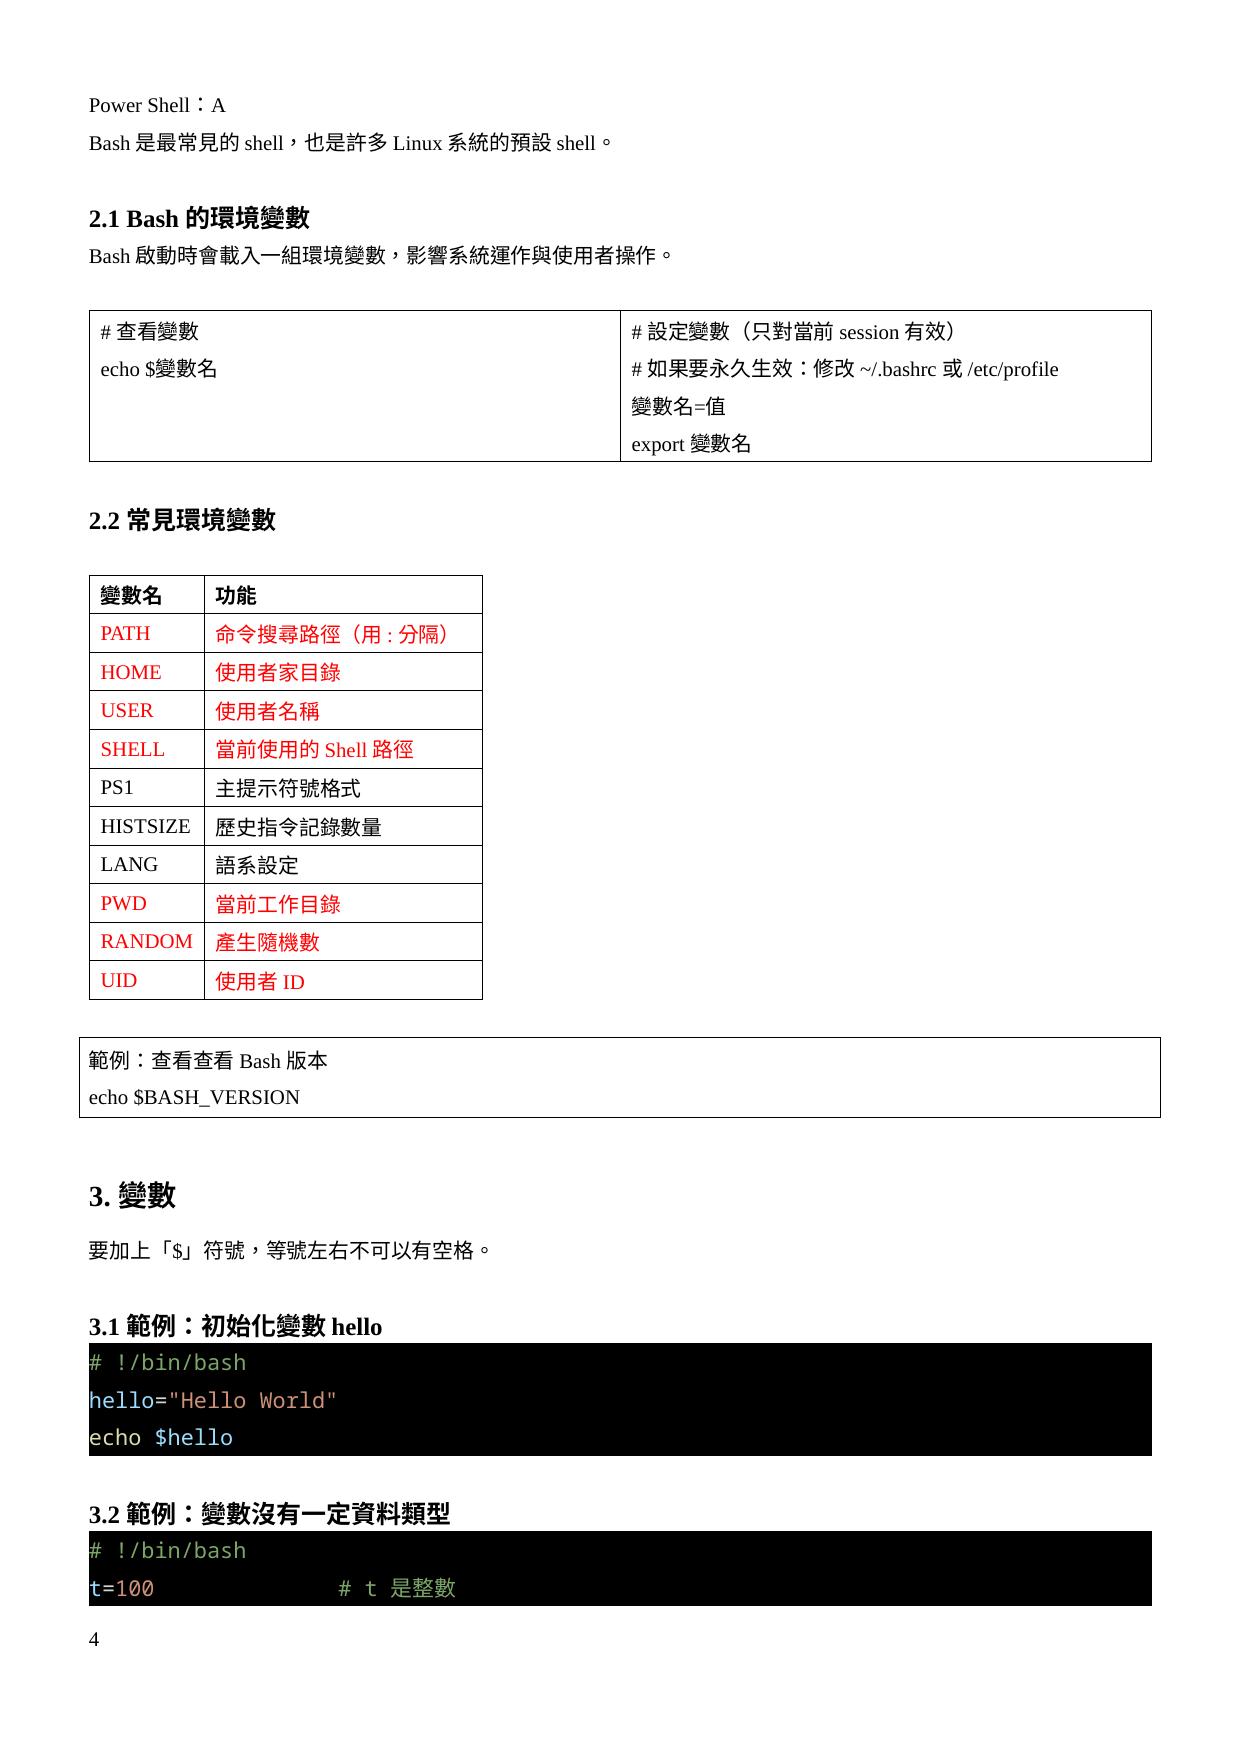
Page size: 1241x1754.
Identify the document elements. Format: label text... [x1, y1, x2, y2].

table_cell 使用者名稱 [205, 691, 482, 729]
subtitle Bash 的環境變數 [89, 198, 1152, 235]
table_cell 產生隨機數 [205, 923, 482, 960]
table_cell PS1 [90, 769, 204, 806]
table_cell 當前使用的 Shell 路徑 [205, 730, 482, 767]
subtitle 常見環境變數 [89, 500, 1152, 537]
subtitle 範例：初始化變數hello [89, 1306, 1152, 1343]
text Bash 是最常見的 shell，也是許多 Linux 系統的預設 shell。 [89, 123, 1152, 160]
table_cell UID [90, 961, 204, 999]
text echo $BASH_VERSION [80, 1075, 1160, 1117]
text # !/bin/bash [89, 1531, 1152, 1568]
text Bash 啟動時會載入一組環境變數，影響系統運作與使用者操作。 [89, 235, 1152, 273]
table_header # 查看變數 echo $變數名 [90, 311, 620, 461]
table_header 功能 [205, 576, 482, 613]
text 範例：查看查看 Bash 版本 [80, 1038, 1160, 1075]
table_cell USER [90, 691, 204, 729]
subtitle 變數 [89, 1156, 1152, 1231]
text t=100 # t 是整數 [89, 1568, 1152, 1606]
table_cell 主提示符號格式 [205, 769, 482, 806]
table_cell RANDOM [90, 923, 204, 960]
text hello="Hello World" [89, 1381, 1152, 1418]
text # !/bin/bash [89, 1343, 1152, 1381]
table_cell SHELL [90, 730, 204, 767]
table_cell 使用者家目錄 [205, 653, 482, 690]
table_header 變數名 [90, 576, 204, 613]
table_header # 設定變數（只對當前 session 有效） # 如果要永久生效：修改 ~/.bashrc 或 /etc/profile 變數名=值 export 變數名 [621, 311, 1151, 461]
subtitle 範例：變數沒有一定資料類型 [89, 1493, 1152, 1531]
text echo $hello [89, 1418, 1152, 1456]
table_cell 歷史指令記錄數量 [205, 807, 482, 844]
table_cell PATH [90, 614, 204, 652]
table_cell 命令搜尋路徑（用 : 分隔） [205, 614, 482, 652]
text 要加上「$」符號，等號左右不可以有空格。 [89, 1231, 1152, 1268]
table_cell 語系設定 [205, 846, 482, 883]
table_cell HISTSIZE [90, 807, 204, 844]
table_cell PWD [90, 884, 204, 922]
table_cell 當前工作目錄 [205, 884, 482, 922]
table_cell HOME [90, 653, 204, 690]
table_cell 使用者 ID [205, 961, 482, 999]
table_cell LANG [90, 846, 204, 883]
